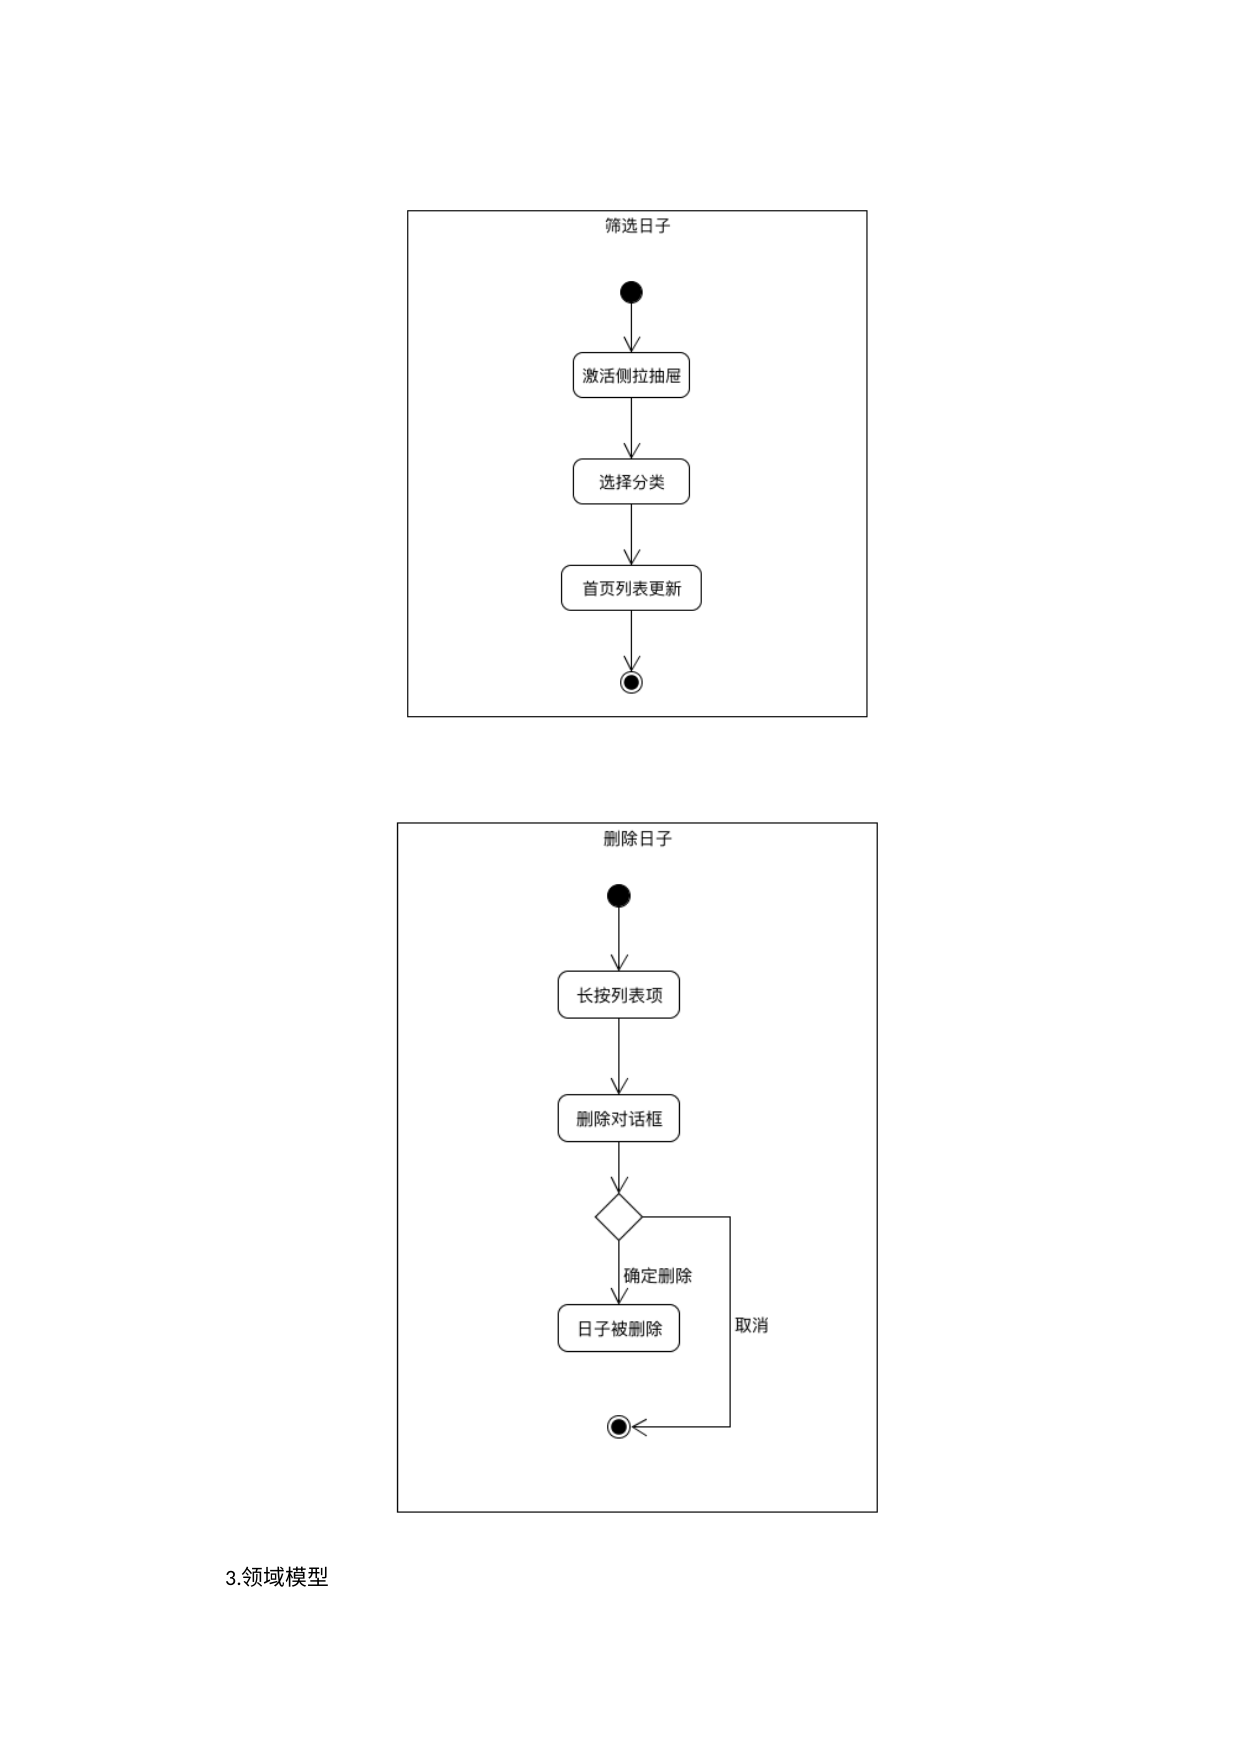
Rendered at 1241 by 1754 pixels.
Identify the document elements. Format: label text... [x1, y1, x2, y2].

picture [335, 162, 943, 741]
picture [334, 779, 943, 1543]
text 3.领域模型 [187, 1559, 1053, 1592]
